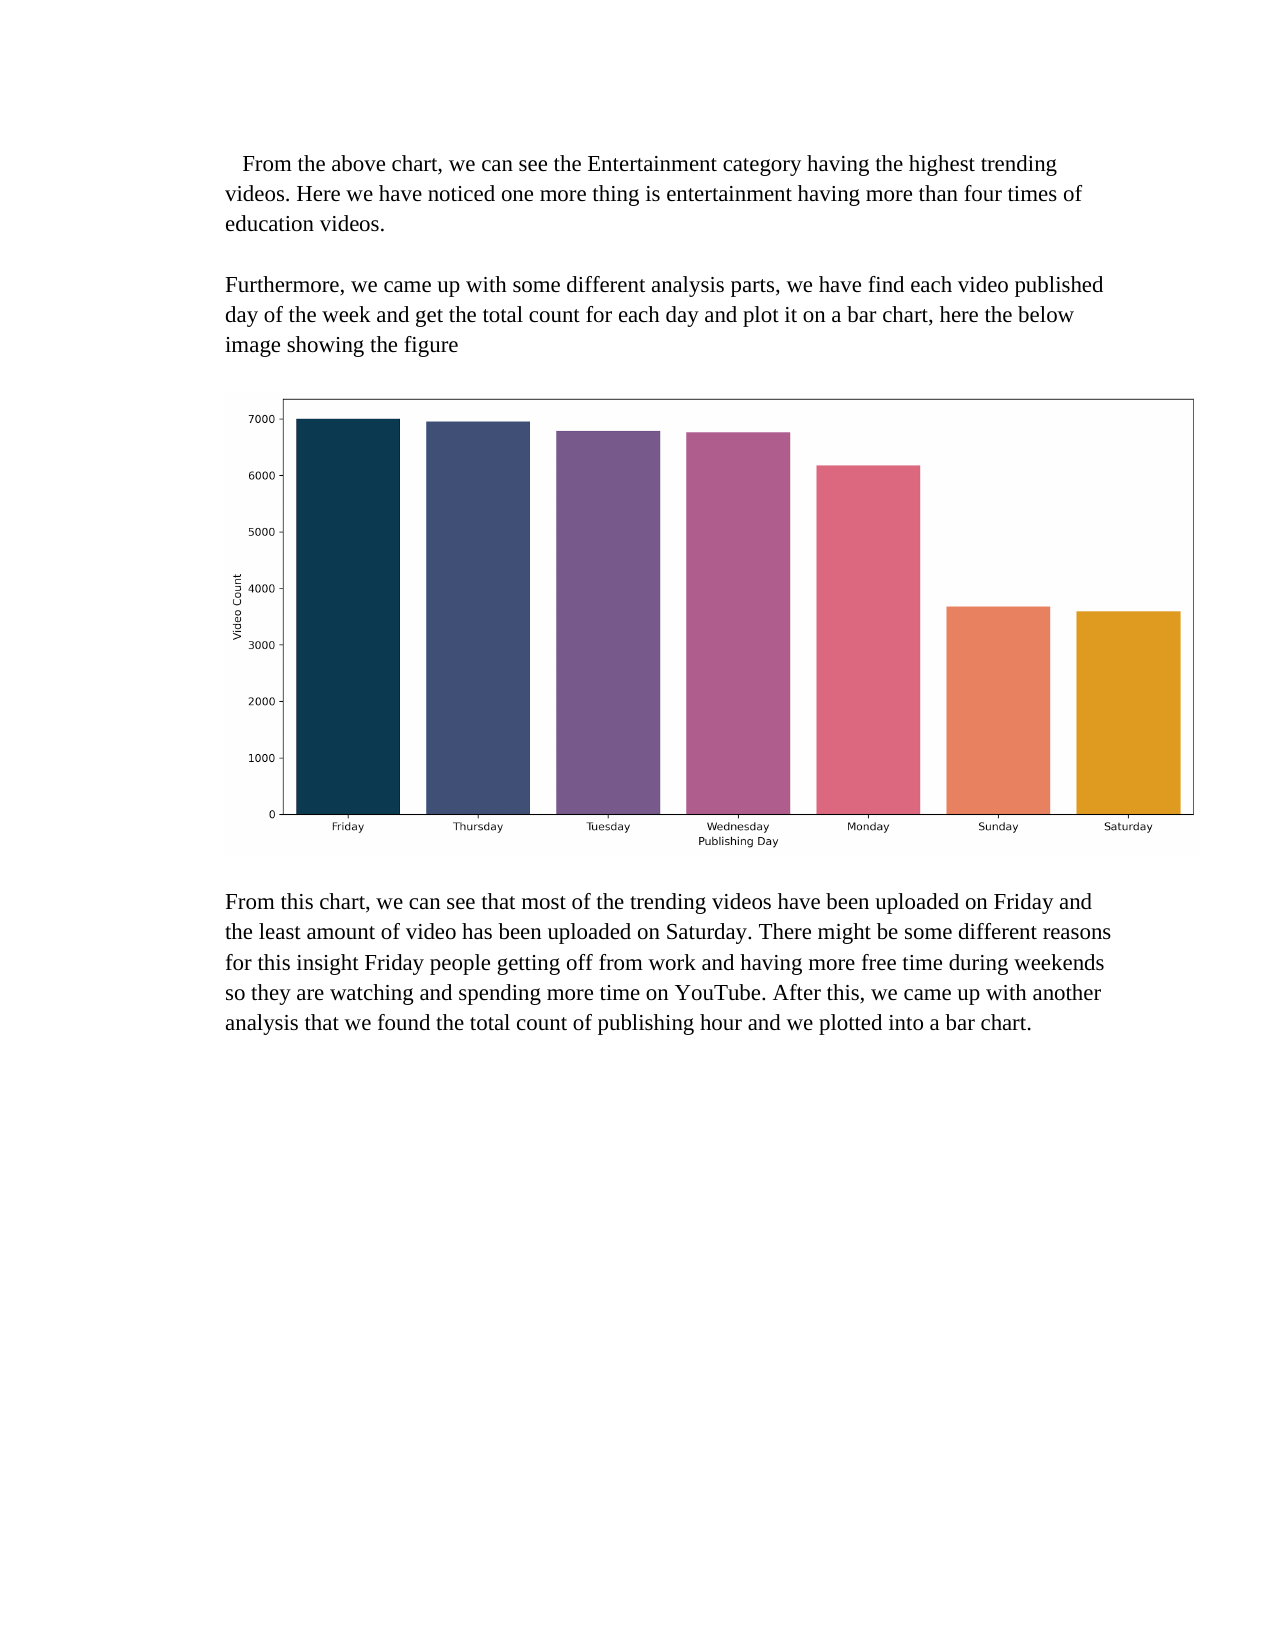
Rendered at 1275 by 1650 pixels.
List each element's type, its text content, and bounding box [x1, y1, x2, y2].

list Furthermore, we came up with some different analysis parts, we have find each video published day of the week and get the total count for each day and plot it on a bar chart, here the below image showing the figure [225, 271, 1125, 358]
picture [225, 391, 1200, 855]
list From this chart, we can see that most of the trending videos have been uploaded on Friday and the least amount of video has been uploaded on Saturday. There might be some different reasons for this insight Friday people getting off from work and having more free time during weekends so they are watching and spending more time on YouTube. After this, we came up with another analysis that we found the total count of publishing hour and we plotted into a bar chart. [225, 888, 1125, 1035]
list From the above chart, we can see the Entertainment category having the highest trending videos. Here we have noticed one more thing is entertainment having more than four times of education videos. [225, 150, 1125, 237]
